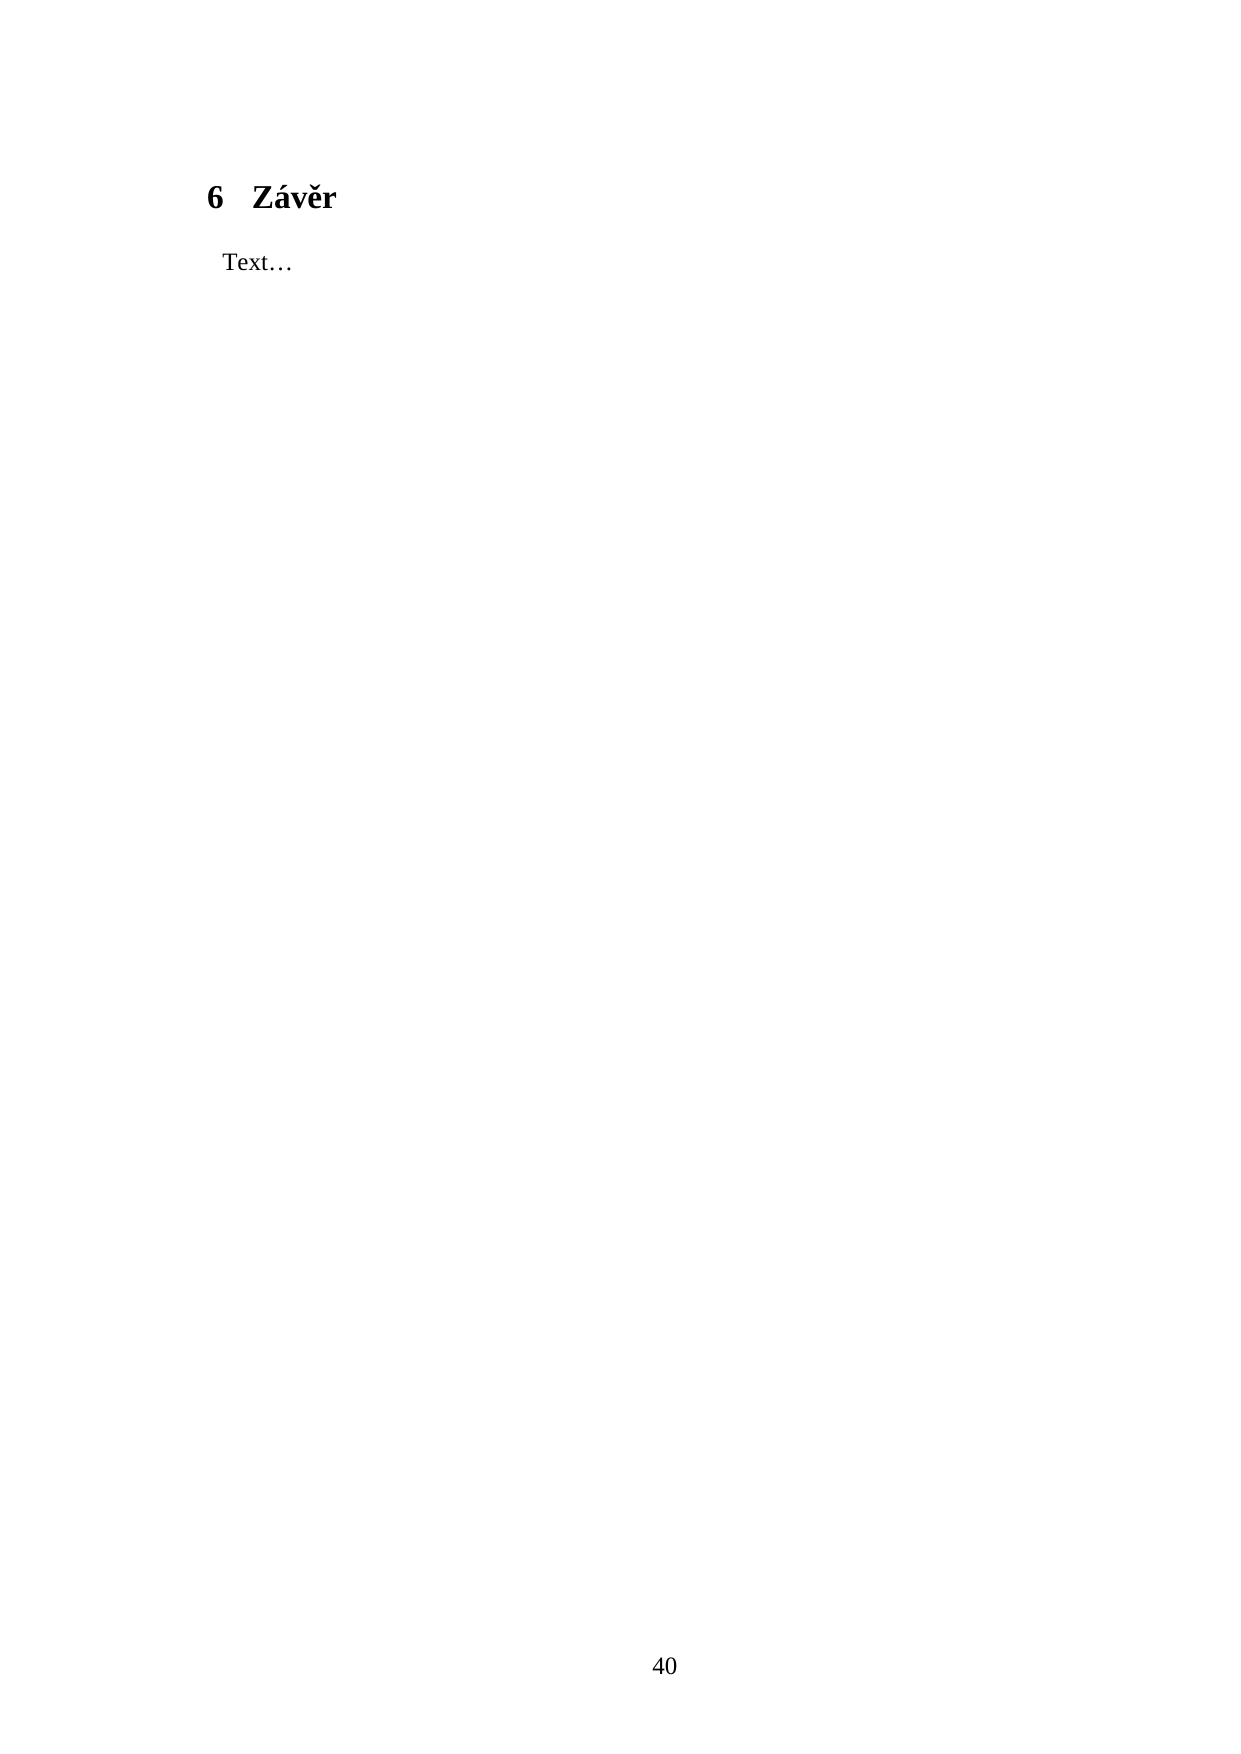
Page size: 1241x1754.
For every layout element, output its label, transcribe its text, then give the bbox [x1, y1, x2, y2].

text Text… [222, 247, 1122, 276]
subtitle Závěr [207, 177, 1122, 216]
